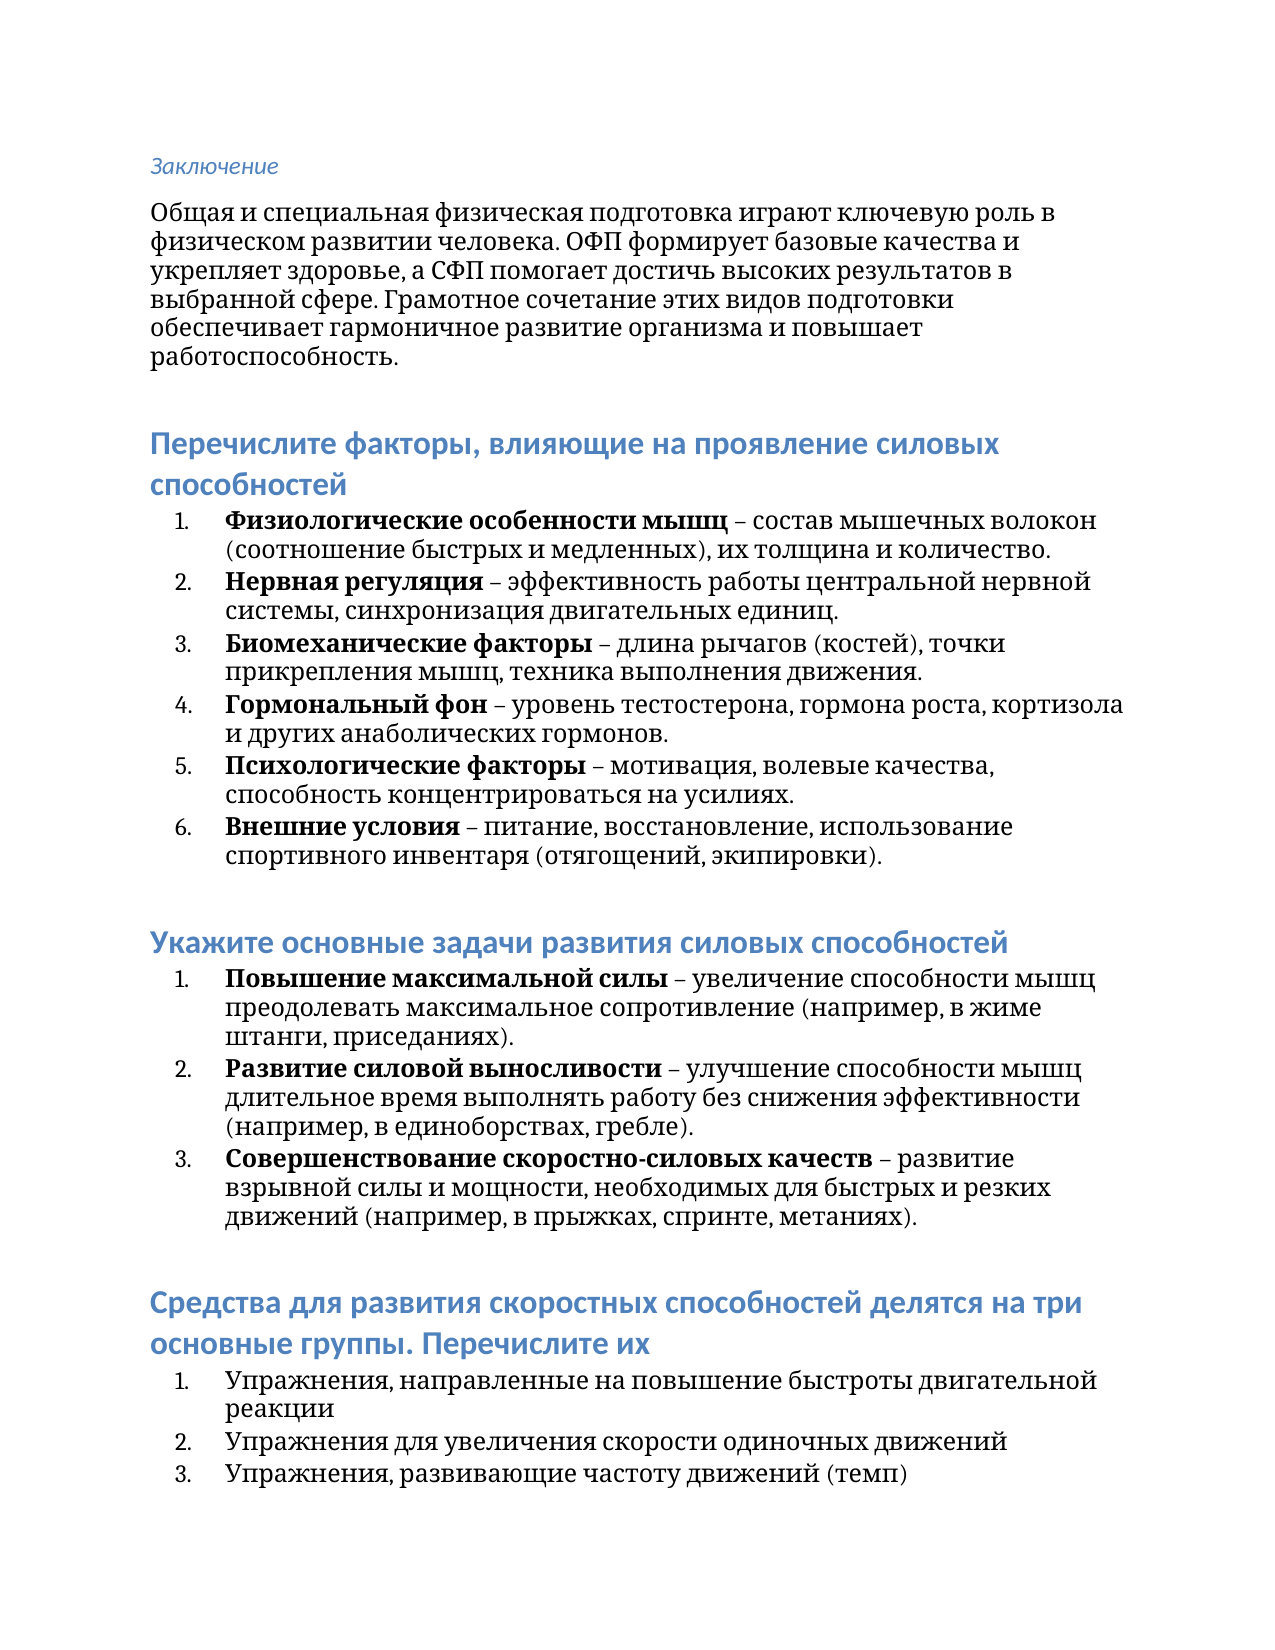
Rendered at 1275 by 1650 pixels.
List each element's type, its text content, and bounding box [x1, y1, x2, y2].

list Повышение максимальной силы – увеличение способности мышц преодолевать максимальное сопротивление (например, в жиме штанги, приседаниях). [175, 965, 1125, 1051]
list Биомеханические факторы – длина рычагов (костей), точки прикрепления мышц, техника выполнения движения. [175, 629, 1125, 687]
subtitle Укажите основные задачи развития силовых способностей [150, 921, 1125, 961]
list Развитие силовой выносливости – улучшение способности мышц длительное время выполнять работу без снижения эффективности (например, в единоборствах, гребле). [175, 1055, 1125, 1141]
list Внешние условия – питание, восстановление, использование спортивного инвентаря (отягощений, экипировки). [175, 813, 1125, 871]
subtitle Средства для развития скоростных способностей делятся на три основные группы. Перечислите их [150, 1281, 1125, 1363]
text Общая и специальная физическая подготовка играют ключевую роль в физическом развитии человека. ОФП формирует базовые качества и укрепляет здоровье, а СФП помогает достичь высоких результатов в выбранной сфере. Грамотное сочетание этих видов подготовки обеспечивает гармоничное развитие организма и повышает работоспособность. [150, 199, 1125, 372]
list Упражнения для увеличения скорости одиночных движений [175, 1428, 1125, 1457]
list Психологические факторы – мотивация, волевые качества, способность концентрироваться на усилиях. [175, 752, 1125, 809]
list Упражнения, развивающие частоту движений (темп) [175, 1460, 1125, 1489]
subtitle Заключение [150, 150, 1125, 181]
list Гормональный фон – уровень тестостерона, гормона роста, кортизола и других анаболических гормонов. [175, 691, 1125, 748]
list Упражнения, направленные на повышение быстроты двигательной реакции [175, 1367, 1125, 1424]
list Совершенствование скоростно-силовых качеств – развитие взрывной силы и мощности, необходимых для быстрых и резких движений (например, в прыжках, спринте, метаниях). [175, 1145, 1125, 1231]
subtitle Перечислите факторы, влияющие на проявление силовых способностей [150, 422, 1125, 503]
list Физиологические особенности мышц – состав мышечных волокон (соотношение быстрых и медленных), их толщина и количество. [175, 507, 1125, 564]
list Нервная регуляция – эффективность работы центральной нервной системы, синхронизация двигательных единиц. [175, 568, 1125, 626]
